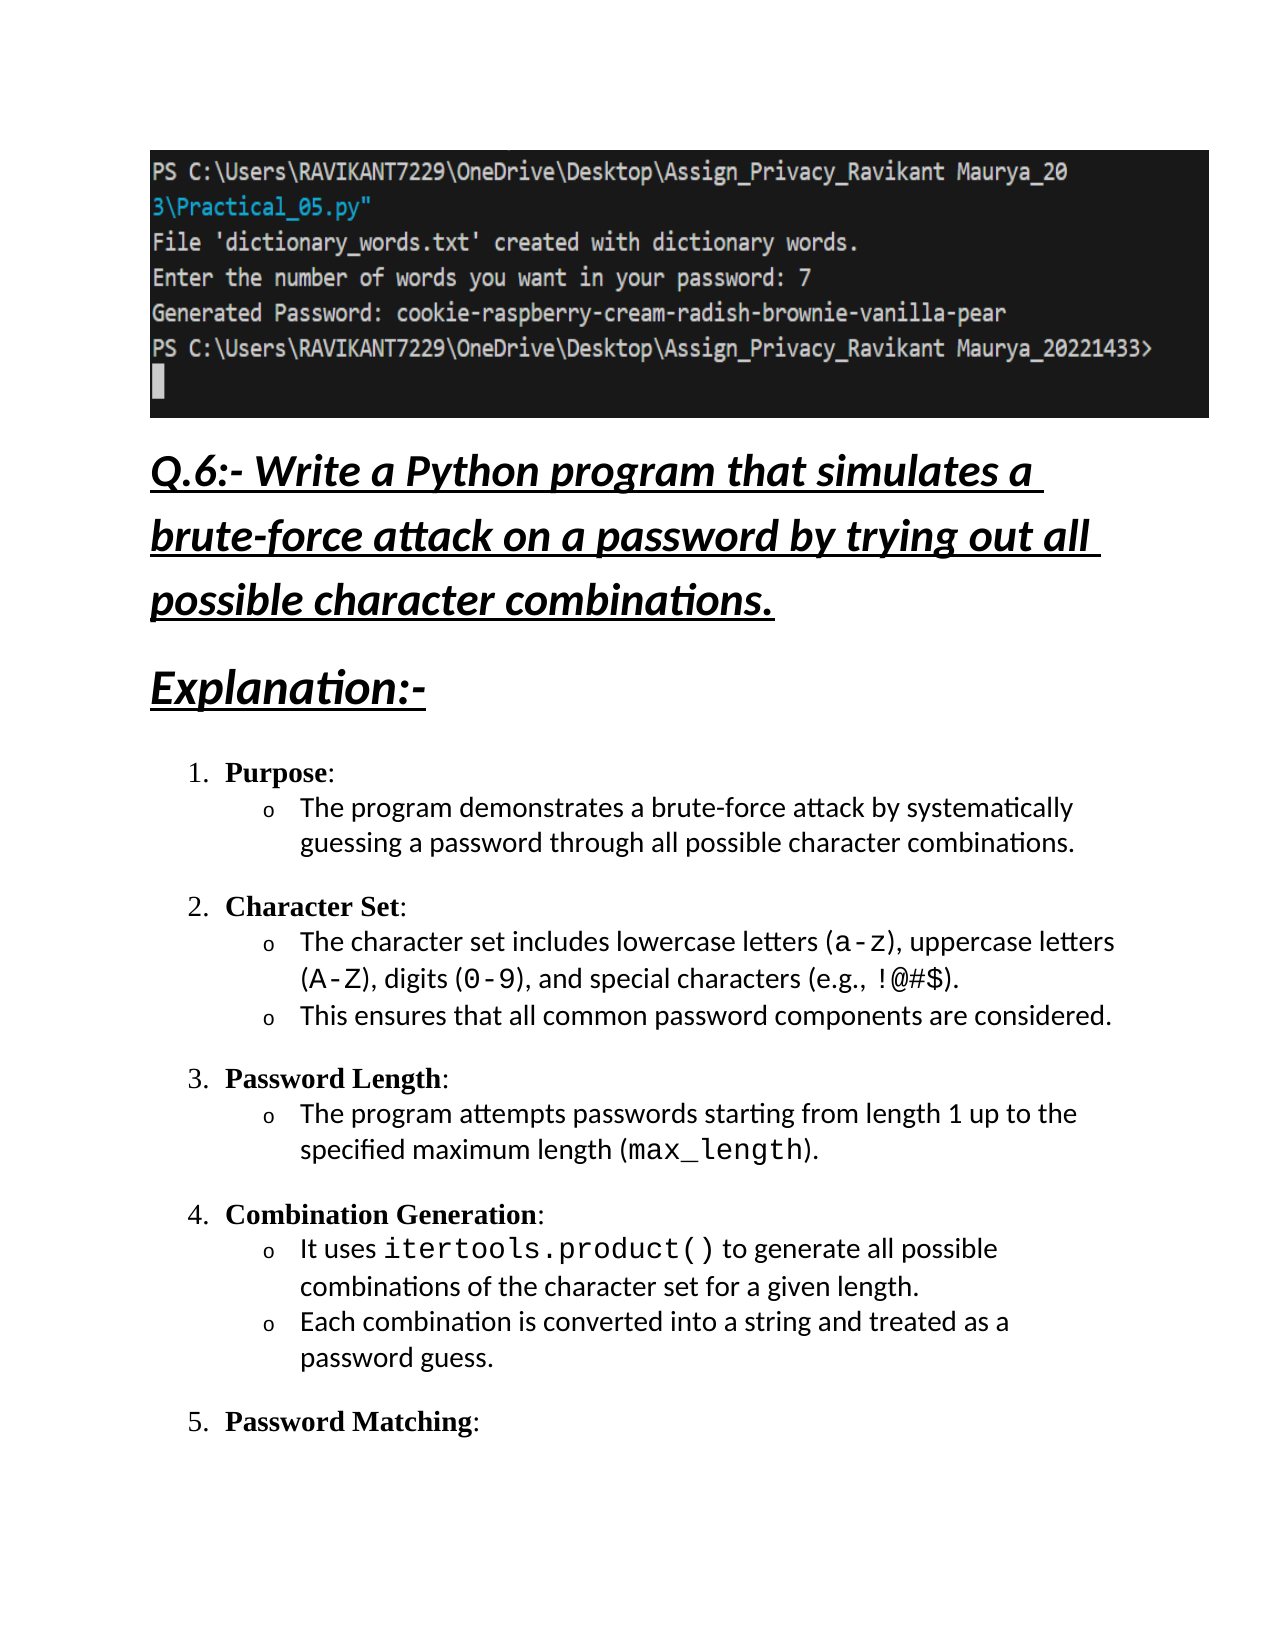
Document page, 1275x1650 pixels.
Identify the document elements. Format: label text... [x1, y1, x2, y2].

list Combination Generation: [187, 1284, 1125, 1318]
list It uses itertools.product() to generate all possible combinations of the character set for a given length. [262, 1347, 1125, 1420]
list The program demonstrates a brute-force attack by systematically guessing a password through all possible character combinations. [262, 818, 1125, 889]
list Each combination is converted into a string and treated as a password guess. [262, 1420, 1125, 1491]
list The program attempts passwords starting from length 1 up to the specified maximum length (max_length). [262, 1183, 1125, 1255]
list This ensures that all common password components are considered. [262, 1055, 1125, 1091]
list The character set includes lowercase letters (a-z), uppercase letters (A-Z), digits (0-9), and special characters (e.g., !@#$). [262, 981, 1125, 1055]
list Purpose: [187, 755, 1125, 789]
picture [150, 150, 1209, 418]
list Password Length: [187, 1120, 1125, 1153]
text Q.6:- Write a Python program that simulates a brute-force attack on a password by trying out all possible character combinations. [150, 442, 1125, 627]
list Character Set: [187, 918, 1125, 952]
text Explanation:- [150, 656, 1125, 717]
